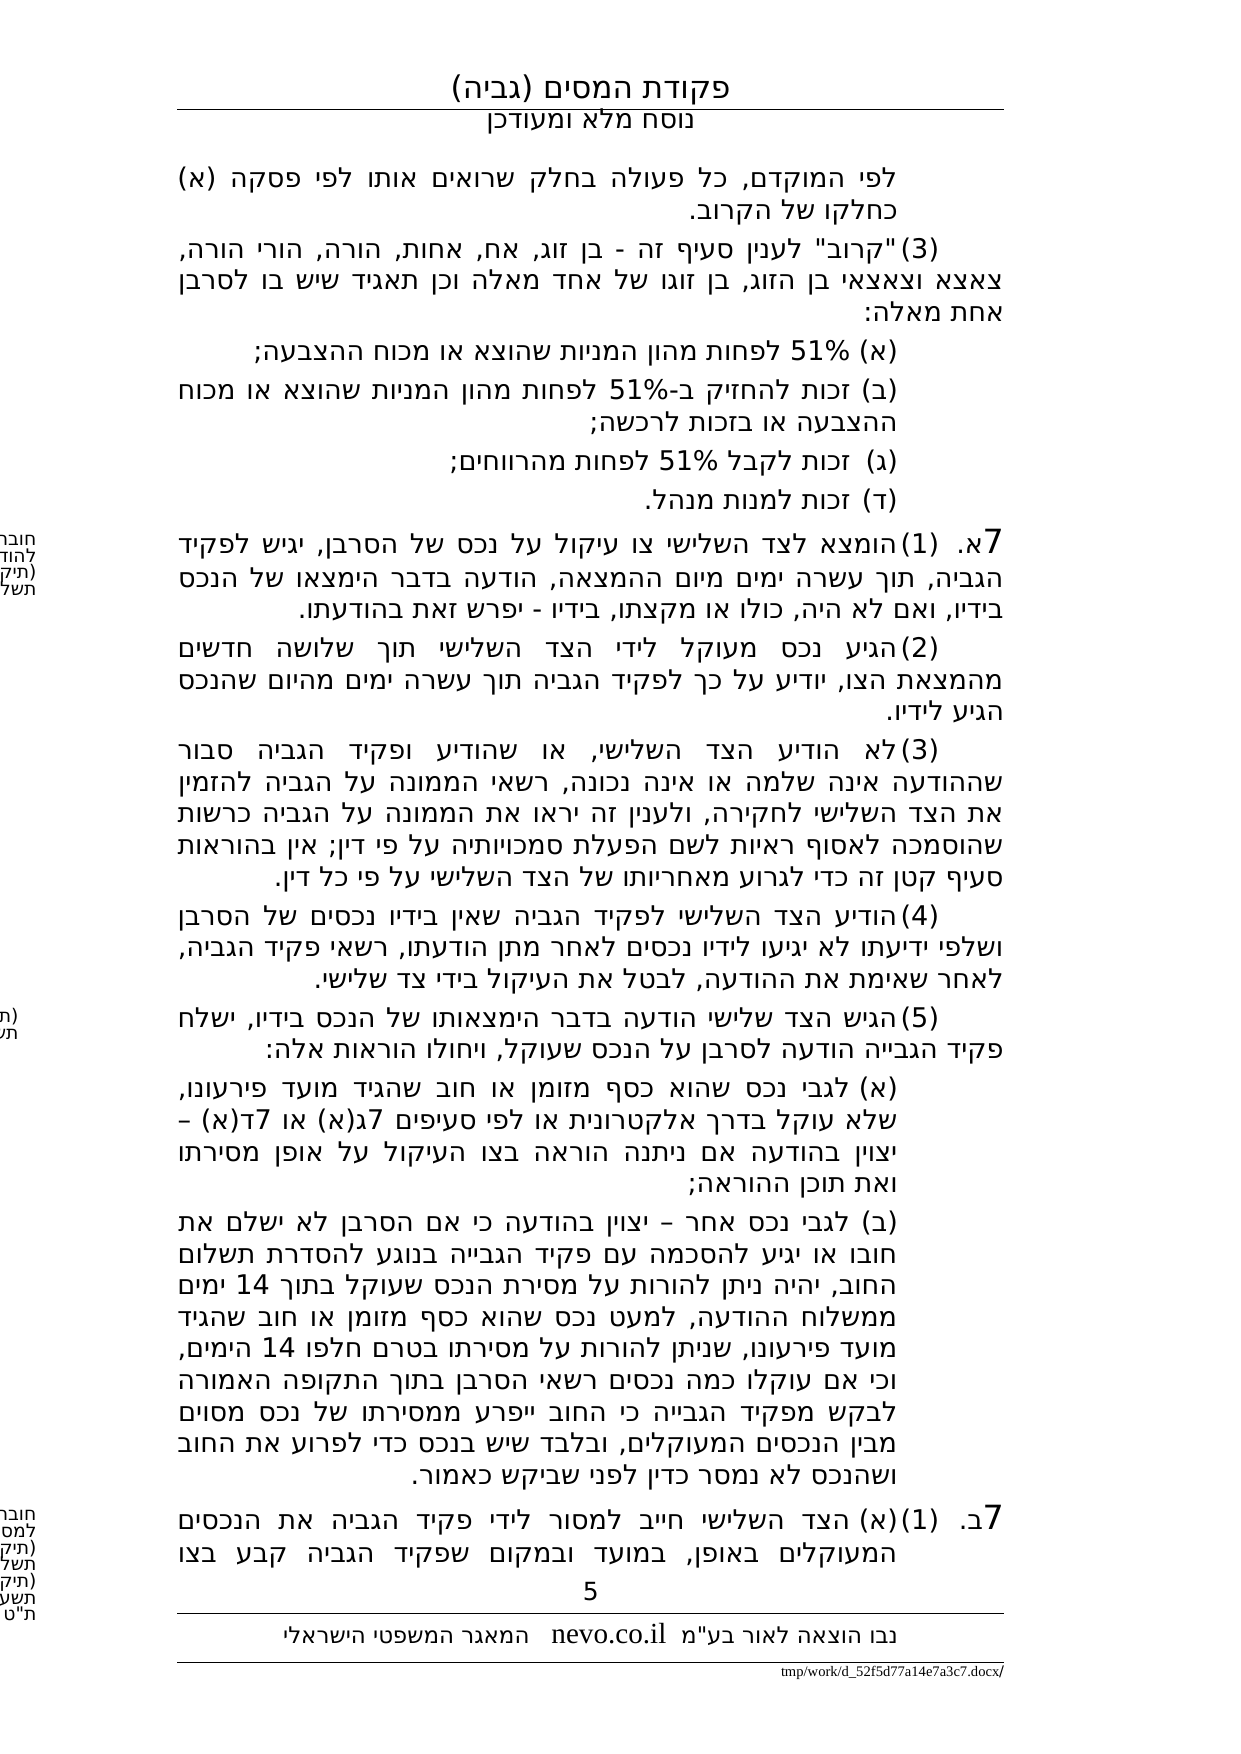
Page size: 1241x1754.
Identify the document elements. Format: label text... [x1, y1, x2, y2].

text (5) הגיש הצד שלישי הודעה בדבר הימצאותו של הנכס בידיו, ישלח פקיד הגבייה הודעה לסרבן על הנכס שעוקל, ויחולו הוראות אלה: [177, 1002, 1004, 1065]
text (א) 51% לפחות מהון המניות שהוצא או מכוח ההצבעה; [177, 335, 898, 367]
text (א) לגבי נכס שהוא כסף מזומן או חוב שהגיד מועד פירעונו, שלא עוקל בדרך אלקטרונית או לפי סעיפים 7ג(א) או 7ד(א) – יצוין בהודעה אם ניתנה הוראה בצו העיקול על אופן מסירתו ואת תוכן ההוראה; [177, 1073, 898, 1199]
text (ג) זכות לקבל 51% לפחות מהרווחים; [177, 445, 898, 476]
text (2) הגיע נכס מעוקל לידי הצד השלישי תוך שלושה חדשים מהמצאת הצו, יודיע על כך לפקיד הגביה תוך עשרה ימים מהיום שהנכס הגיע לידיו. [177, 632, 1004, 727]
text (ד) זכות למנות מנהל. [177, 484, 898, 516]
text (3) "קרוב" לענין סעיף זה - בן זוג, אח, אחות, הורה, הורי הורה, צאצא וצאצאי בן הזוג, בן זוגו של אחד מאלה וכן תאגיד שיש בו לסרבן אחת מאלה: [177, 233, 1004, 328]
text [177, 1498, 1004, 1568]
text (4) הודיע הצד השלישי לפקיד הגביה שאין בידיו נכסים של הסרבן ושלפי ידיעתו לא יגיעו לידיו נכסים לאחר מתן הודעתו, רשאי פקיד הגביה, לאחר שאימת את ההודעה, לבטל את העיקול בידי צד שלישי. [177, 900, 1004, 995]
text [177, 162, 898, 226]
text (ב) לגבי נכס אחר – יצוין בהודעה כי אם הסרבן לא ישלם את חובו או יגיע להסכמה עם פקיד הגבייה בנוגע להסדרת תשלום החוב, יהיה ניתן להורות על מסירת הנכס שעוקל בתוך 14 ימים ממשלוח ההודעה, למעט נכס שהוא כסף מזומן או חוב שהגיד מועד פירעונו, שניתן להורות על מסירתו בטרם חלפו 14 הימים, וכי אם עוקלו כמה נכסים רשאי הסרבן בתוך התקופה האמורה לבקש מפקיד הגבייה כי החוב ייפרע ממסירתו של נכס מסוים מבין הנכסים המעוקלים, ובלבד שיש בנכס כדי לפרוע את החוב ושהנכס לא נמסר כדין לפני שביקש כאמור. [177, 1207, 898, 1491]
text (ב) זכות להחזיק ב-51% לפחות מהון המניות שהוצא או מכוח ההצבעה או בזכות לרכשה; [177, 374, 898, 437]
text (3) לא הודיע הצד השלישי, או שהודיע ופקיד הגביה סבור שההודעה אינה שלמה או אינה נכונה, רשאי הממונה על הגביה להזמין את הצד השלישי לחקירה, ולענין זה יראו את הממונה על הגביה כרשות שהוסמכה לאסוף ראיות לשם הפעלת סמכויותיה על פי דין; אין בהוראות סעיף קטן זה כדי לגרוע מאחריותו של הצד השלישי על פי כל דין. [177, 735, 1004, 892]
text 7א. (1) הומצא לצד השלישי צו עיקול על נכס של הסרבן, יגיש לפקיד הגביה, תוך עשרה ימים מיום ההמצאה, הודעה בדבר הימצאו של הנכס בידיו, ואם לא היה, כולו או מקצתו, בידיו - יפרש זאת בהודעתו. [177, 523, 1004, 625]
